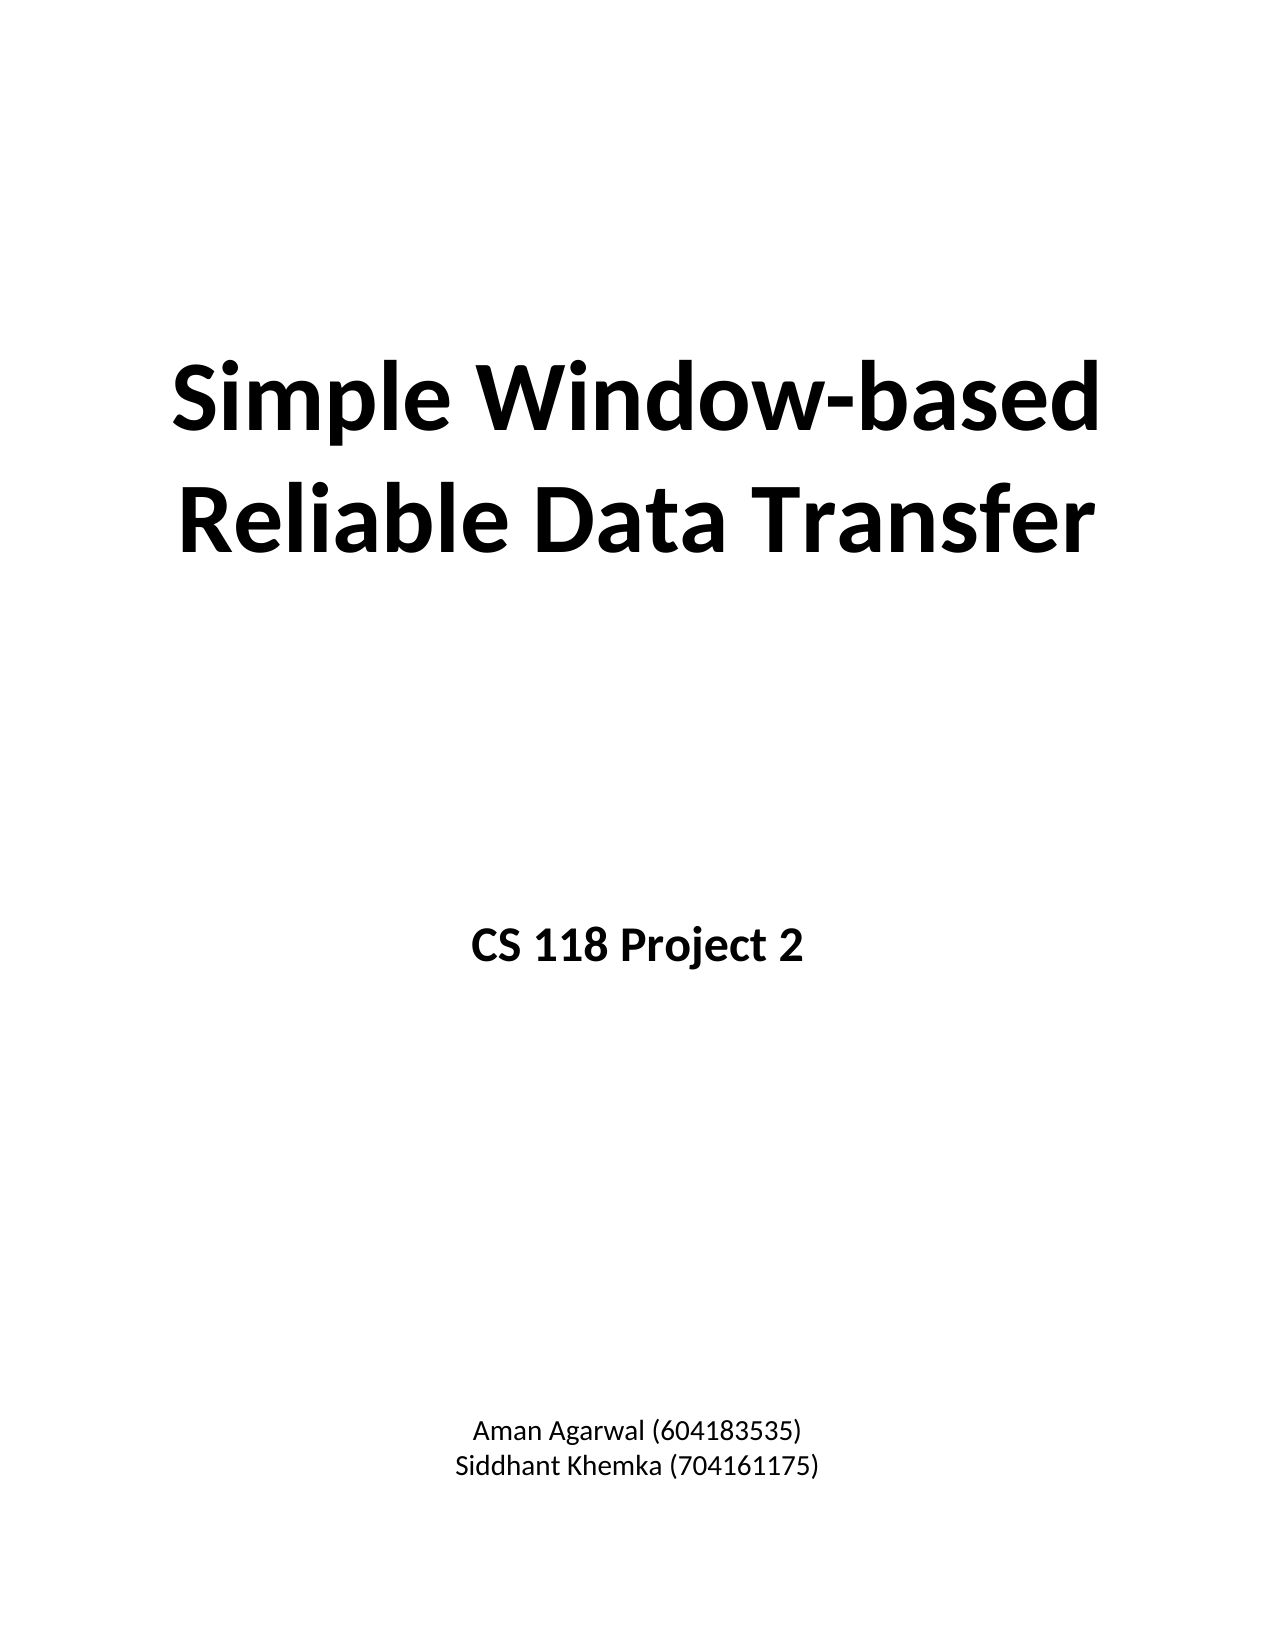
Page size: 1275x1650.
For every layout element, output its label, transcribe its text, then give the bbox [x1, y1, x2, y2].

text Aman Agarwal (604183535) [150, 1412, 1125, 1447]
text Siddhant Khemka (704161175) [150, 1447, 1125, 1483]
text CS 118 Project 2 [150, 913, 1125, 974]
text Simple Window-based Reliable Data Transfer [150, 333, 1125, 577]
